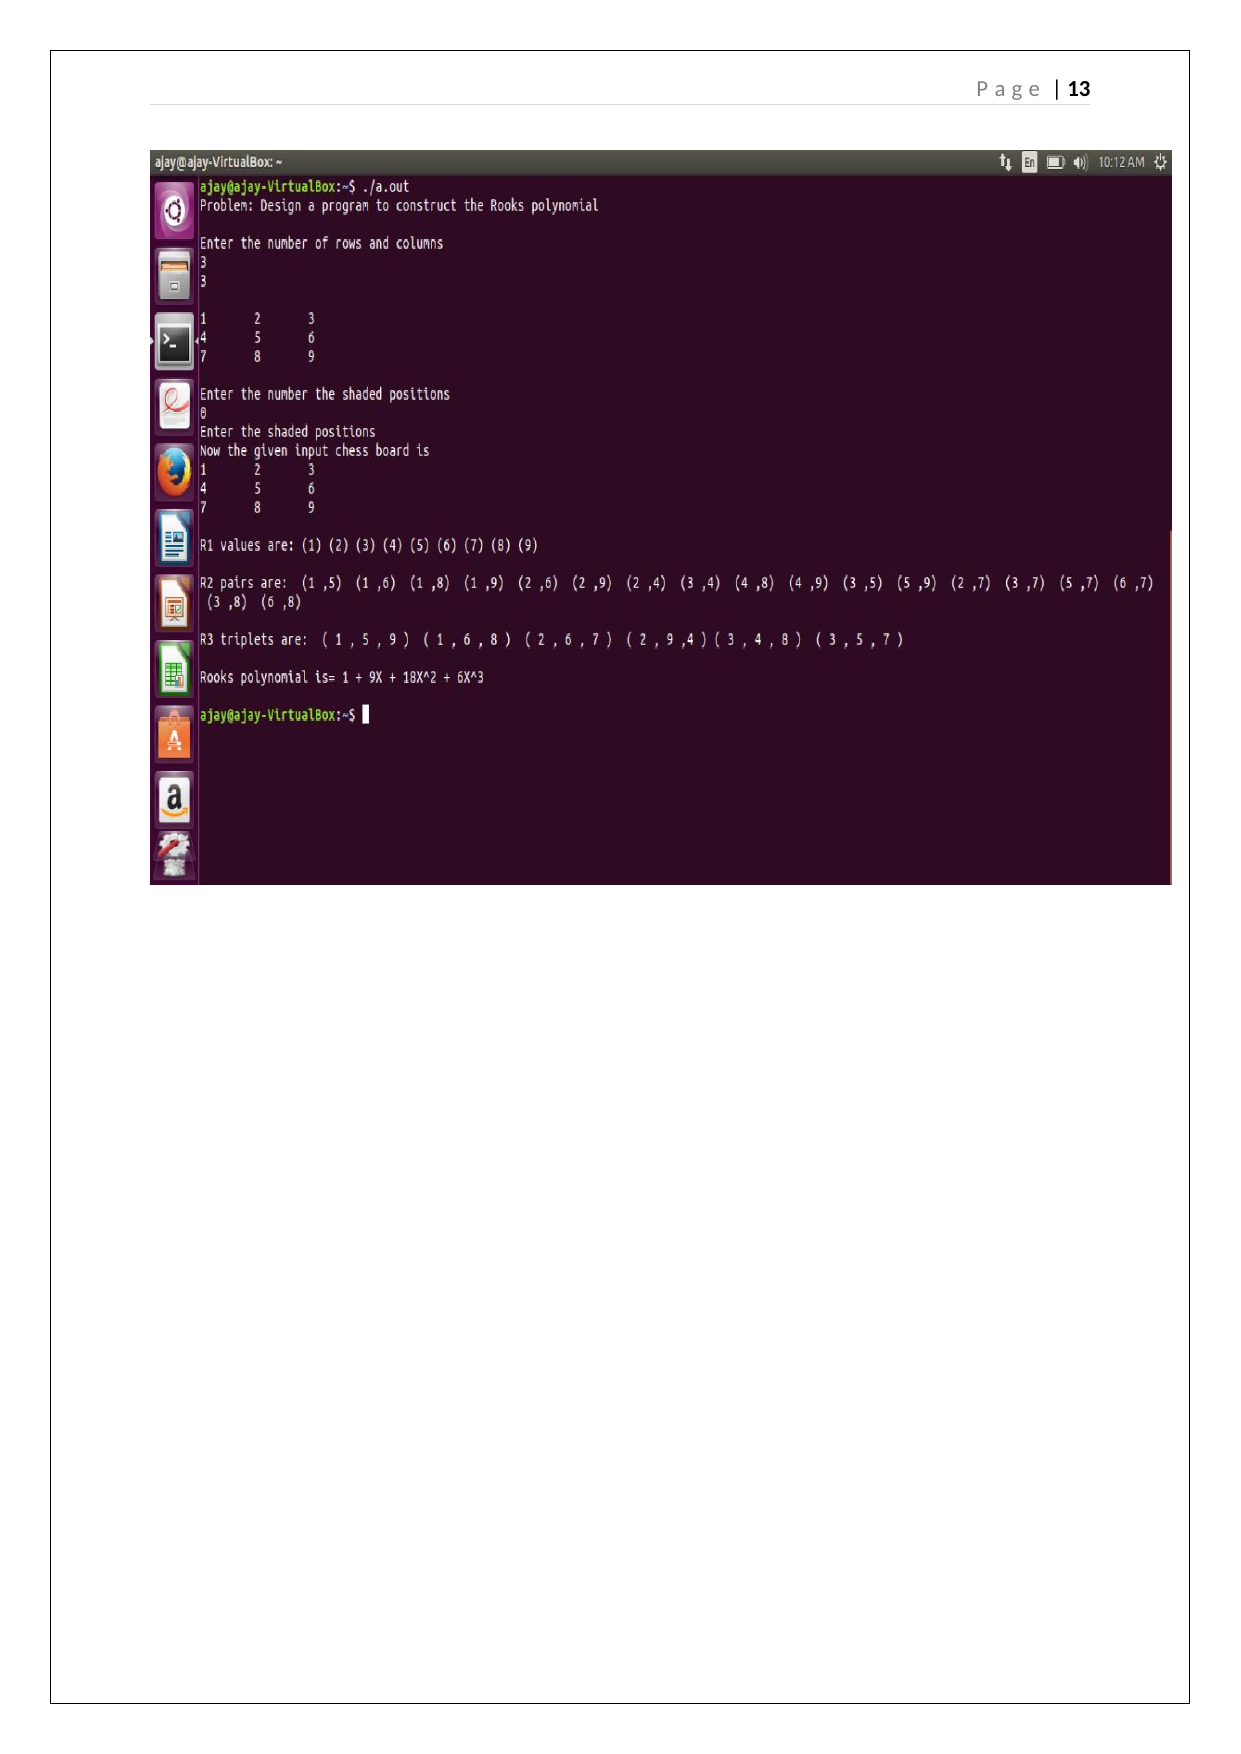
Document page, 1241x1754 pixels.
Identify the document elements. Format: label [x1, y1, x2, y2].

picture [150, 150, 1172, 885]
